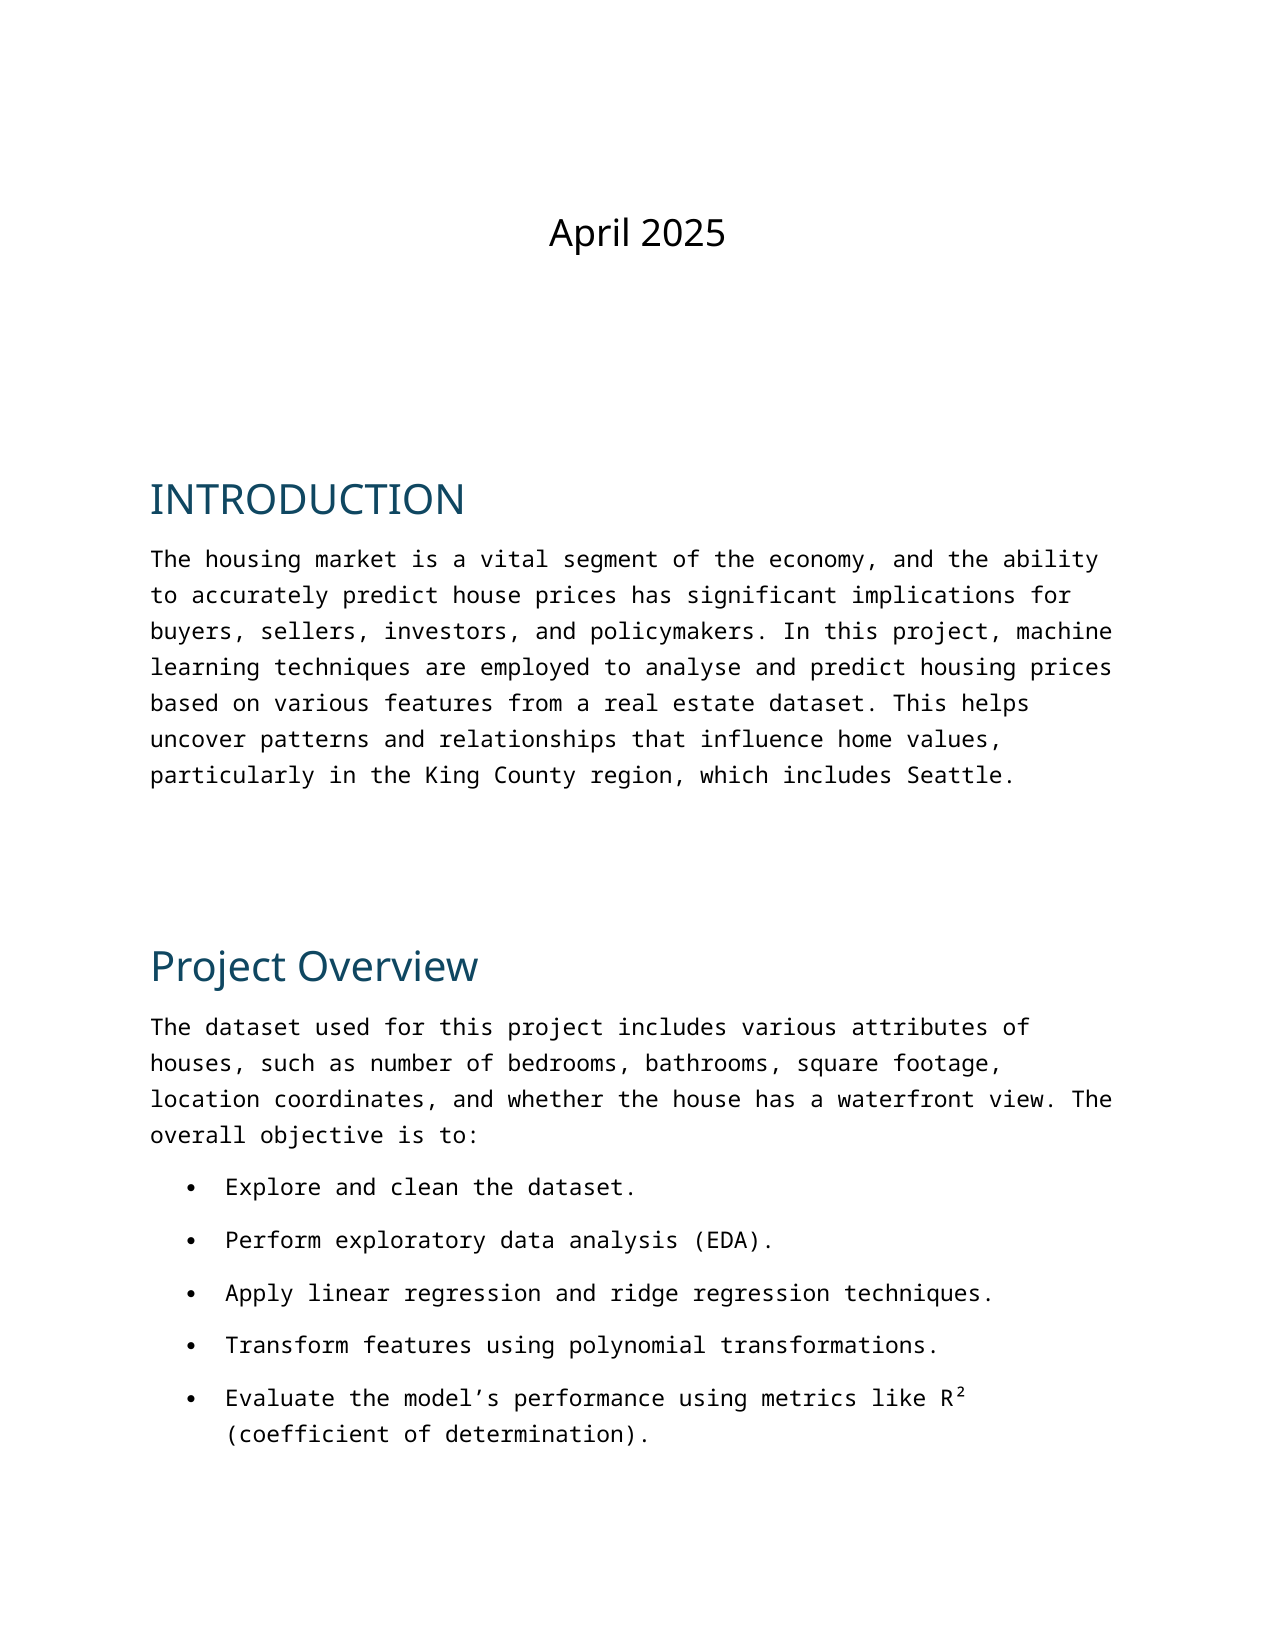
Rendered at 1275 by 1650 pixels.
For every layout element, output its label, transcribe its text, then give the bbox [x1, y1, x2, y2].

list Apply linear regression and ridge regression techniques. [187, 1276, 1125, 1308]
list Explore and clean the dataset. [187, 1171, 1125, 1202]
list Transform features using polynomial transformations. [187, 1329, 1125, 1360]
list Perform exploratory data analysis (EDA). [187, 1224, 1125, 1255]
text The dataset used for this project includes various attributes of houses, such as number of bedrooms, bathrooms, square footage, location coordinates, and whether the house has a waterfront view. The overall objective is to: [150, 1011, 1125, 1150]
text The housing market is a vital segment of the economy, and the ability to accurately predict house prices has significant implications for buyers, sellers, investors, and policymakers. In this project, machine learning techniques are employed to analyse and predict housing prices based on various features from a real estate dataset. This helps uncover patterns and relationships that influence home values, particularly in the King County region, which includes Seattle. [150, 543, 1125, 790]
subtitle INTRODUCTION [150, 469, 1125, 526]
subtitle Project Overview [150, 937, 1125, 994]
list Evaluate the model’s performance using metrics like R² (coefficient of determination). [187, 1382, 1125, 1449]
text April 2025 [150, 206, 1125, 257]
